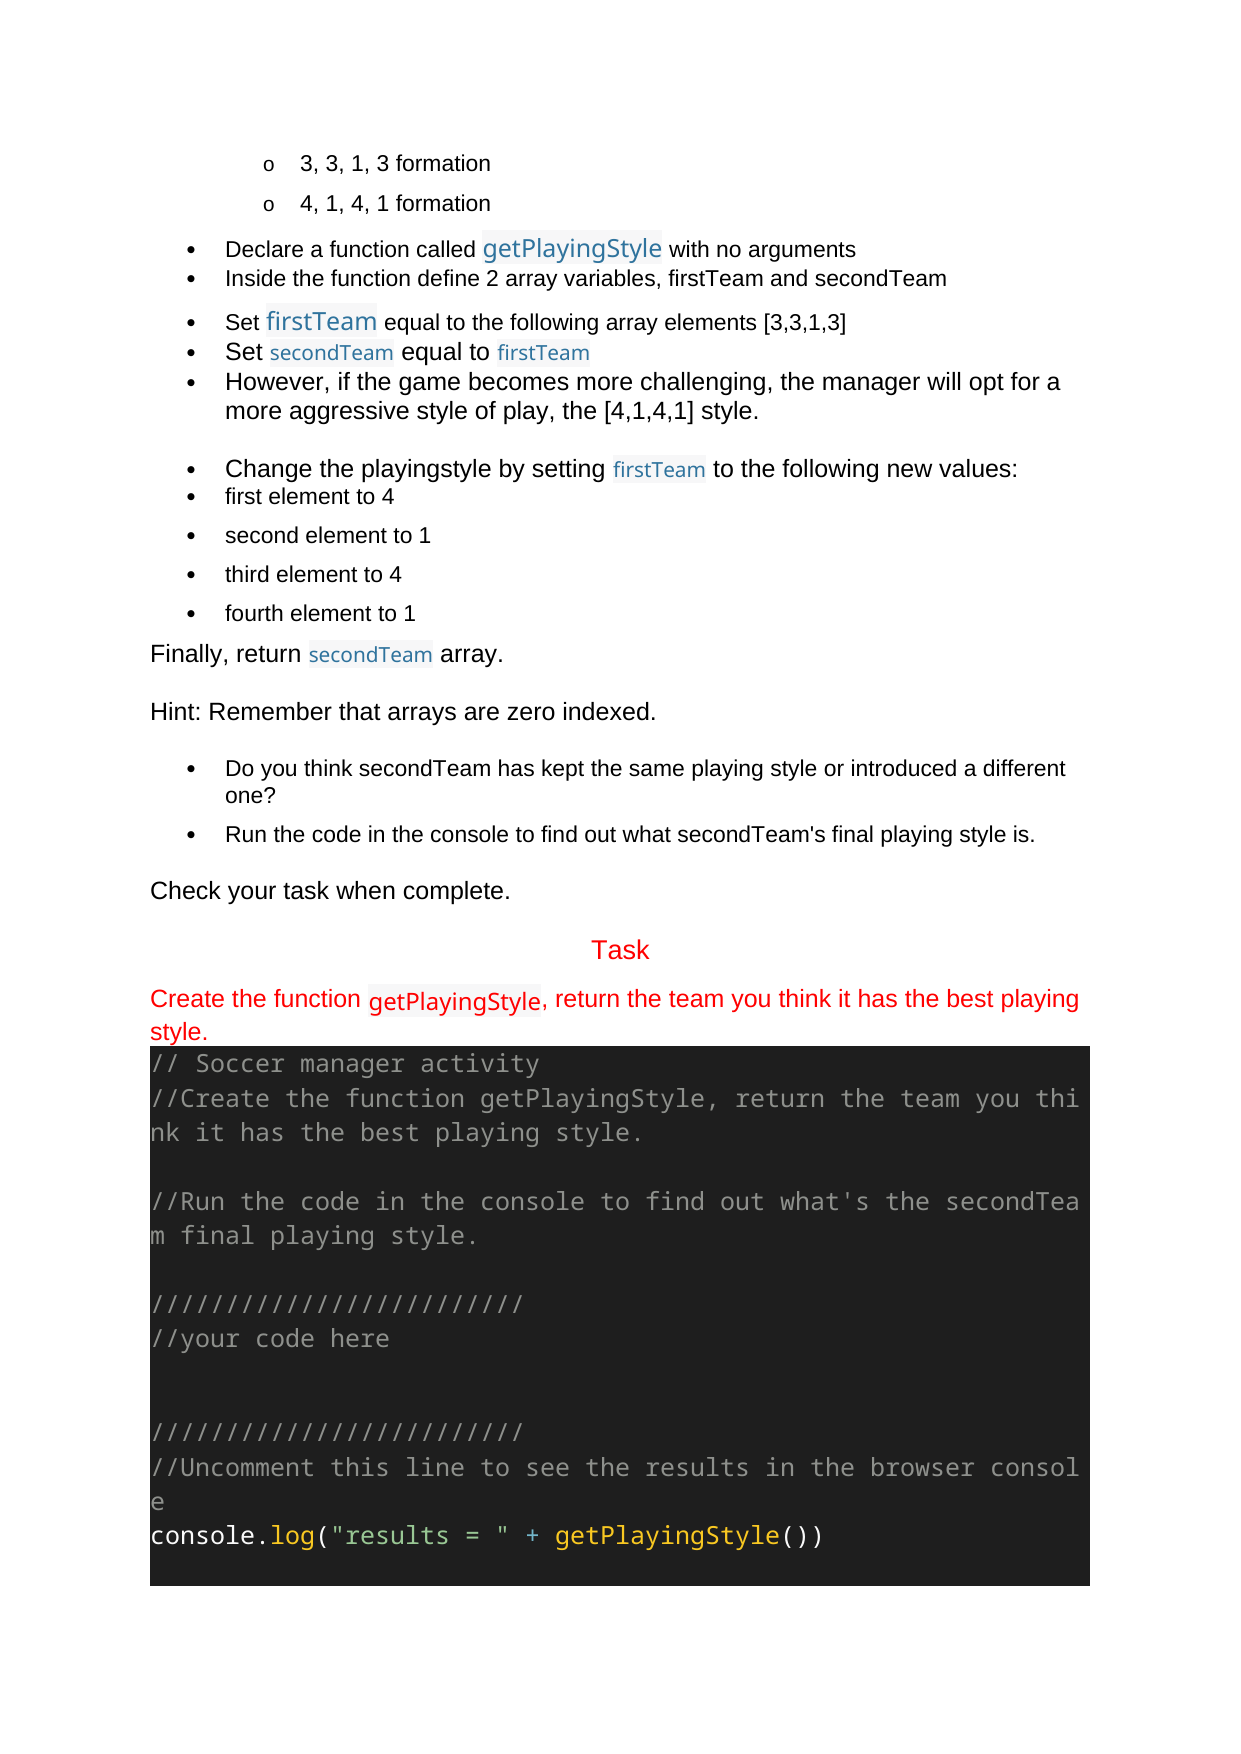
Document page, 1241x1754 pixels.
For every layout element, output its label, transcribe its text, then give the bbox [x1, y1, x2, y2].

text //Uncomment this line to see the results in the browser console [150, 1449, 1090, 1518]
list second element to 1 [187, 522, 1090, 548]
list Set secondTeam equal to firstTeam [187, 337, 1090, 367]
text Check your task when complete. [150, 876, 1090, 905]
list 3, 3, 1, 3 formation [262, 150, 1090, 178]
list Change the playingstyle by setting firstTeam to the following new values: [187, 454, 1090, 483]
list Do you think secondTeam has kept the same playing style or introduced a different one? [187, 755, 1090, 808]
list third element to 4 [187, 561, 1090, 587]
list Declare a function called getPlayingStyle with no arguments [187, 230, 482, 264]
text ///////////////////////// [150, 1286, 1090, 1321]
text //your code here [150, 1321, 1090, 1355]
list However, if the game becomes more challenging, the manager will opt for a more aggressive style of play, the [4,1,4,1] style. [187, 367, 1090, 424]
text //Run the code in the console to find out what's the secondTeam final playing style. [150, 1183, 1090, 1252]
text Finally, return secondTeam array. [150, 639, 1090, 668]
list fourth element to 1 [187, 600, 1090, 626]
text Hint: Remember that arrays are zero indexed. [150, 697, 1090, 726]
list 4, 1, 4, 1 formation [262, 190, 1090, 218]
list Run the code in the console to find out what secondTeam's final playing style is. [187, 821, 1090, 847]
text // Soccer manager activity [150, 1046, 1090, 1080]
list Inside the function define 2 array variables, firstTeam and secondTeam [187, 264, 1090, 291]
list Declare a function called getPlayingStyle with no arguments [662, 230, 1090, 264]
text Create the function getPlayingStyle, return the team you think it has the best playing style. [150, 984, 1090, 1046]
text Task [150, 934, 1090, 965]
text console.log("results = " + getPlayingStyle()) [150, 1518, 1090, 1552]
list first element to 4 [187, 483, 1090, 509]
text ///////////////////////// [150, 1414, 1090, 1449]
text //Create the function getPlayingStyle, return the team you think it has the best playing style. [150, 1080, 1090, 1149]
list Set firstTeam equal to the following array elements [3,3,1,3] [377, 303, 1090, 337]
